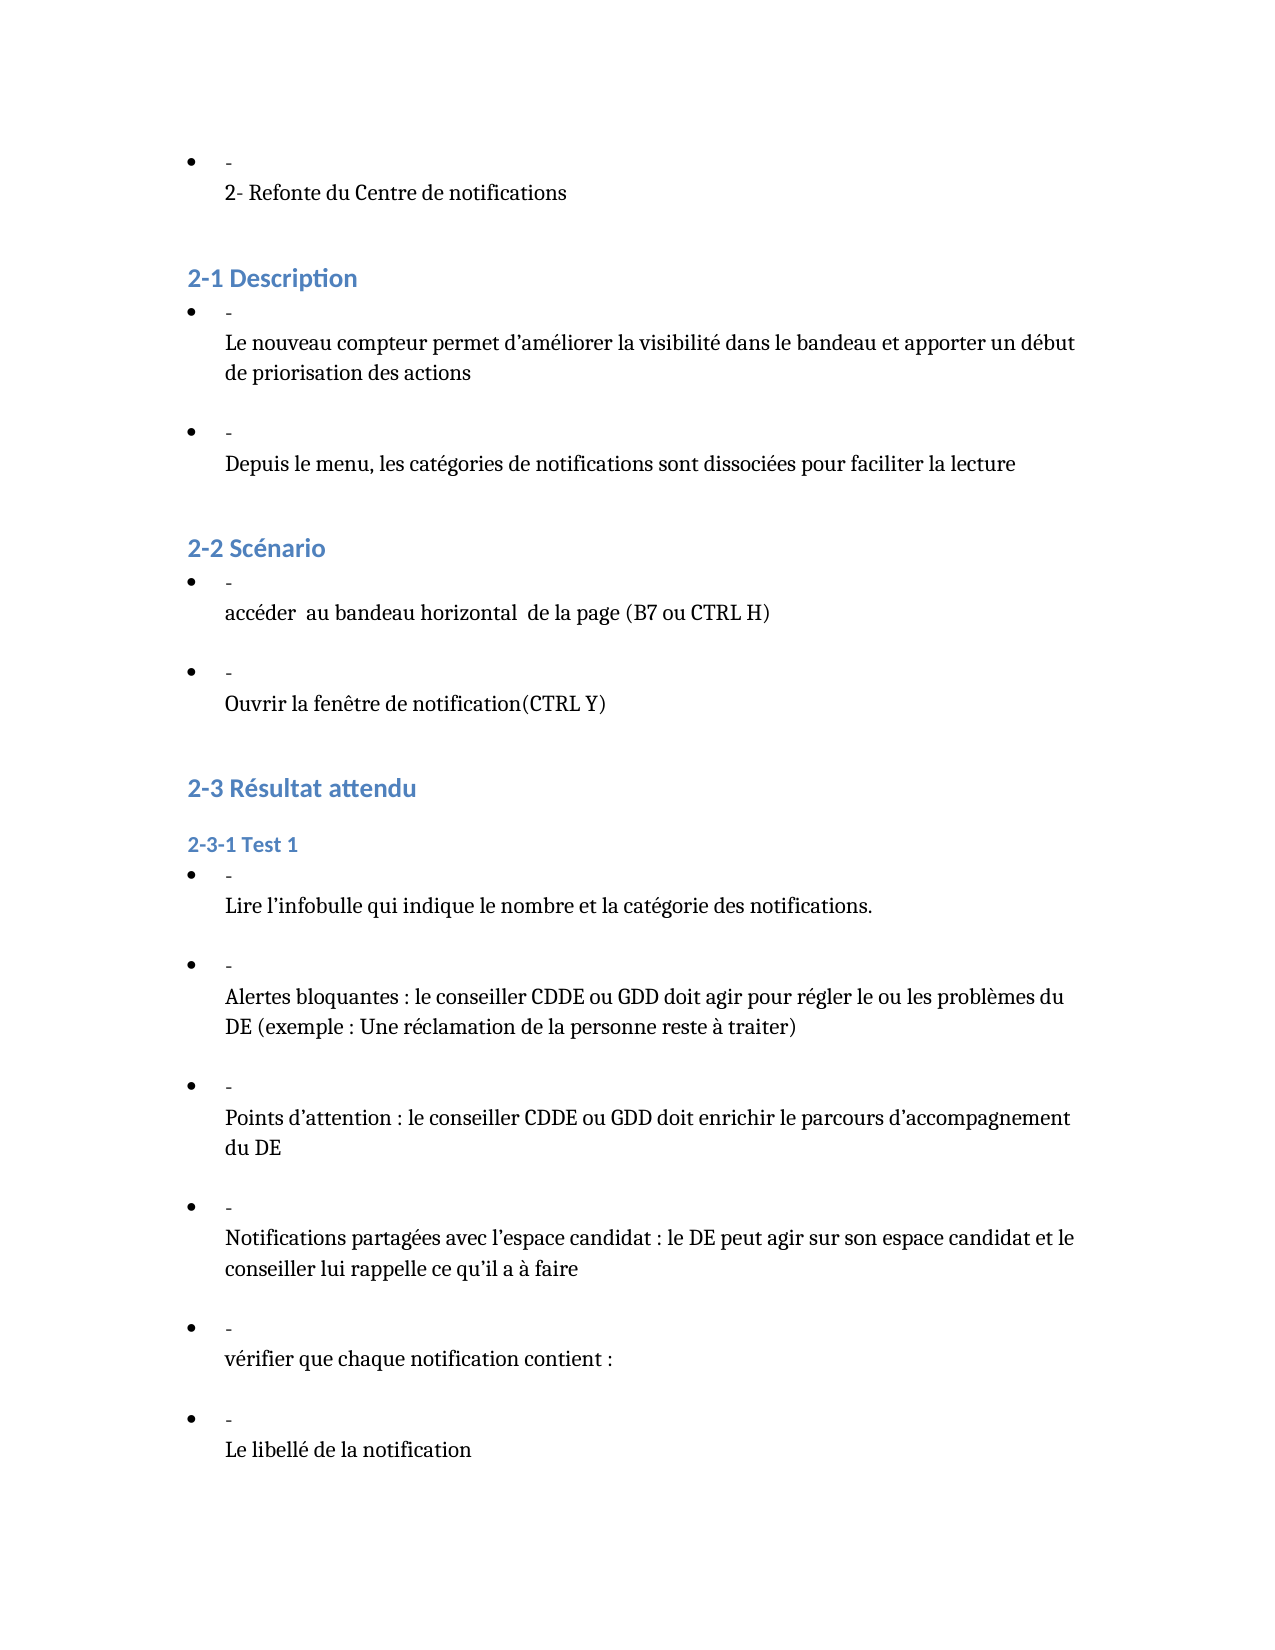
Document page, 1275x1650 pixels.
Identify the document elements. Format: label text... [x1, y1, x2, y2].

list - Ouvrir la fenêtre de notification(CTRL Y) [187, 660, 1087, 747]
list - Notifications partagées avec l’espace candidat : le DE peut agir sur son espace candidat et le conseiller lui rappelle ce qu’il a à faire [187, 1195, 1087, 1312]
list - Points d’attention : le conseiller CDDE ou GDD doit enrichir le parcours d’accompagnement du DE [187, 1074, 1087, 1191]
subtitle 2-2 Scénario [187, 532, 1087, 565]
list - 2- Refonte du Centre de notifications [187, 150, 1087, 237]
list - Le libellé de la notification [187, 1406, 1087, 1493]
list - Depuis le menu, les catégories de notifications sont dissociées pour faciliter la lecture [187, 420, 1087, 507]
subtitle 2-3 Résultat attendu [187, 772, 1087, 805]
list - Le nouveau compteur permet d’améliorer la visibilité dans le bandeau et apporter un début de priorisation des actions [187, 299, 1087, 416]
list - Lire l’infobulle qui indique le nombre et la catégorie des notifications. [187, 863, 1087, 949]
subtitle 2-1 Description [187, 261, 1087, 294]
subtitle 2-3-1 Test 1 [187, 830, 1087, 858]
list - vérifier que chaque notification contient : [187, 1316, 1087, 1402]
list - accéder au bandeau horizontal de la page (B7 ou CTRL H) [187, 569, 1087, 656]
list - Alertes bloquantes : le conseiller CDDE ou GDD doit agir pour régler le ou les problèmes du DE (exemple : Une réclamation de la personne reste à traiter) [187, 953, 1087, 1070]
